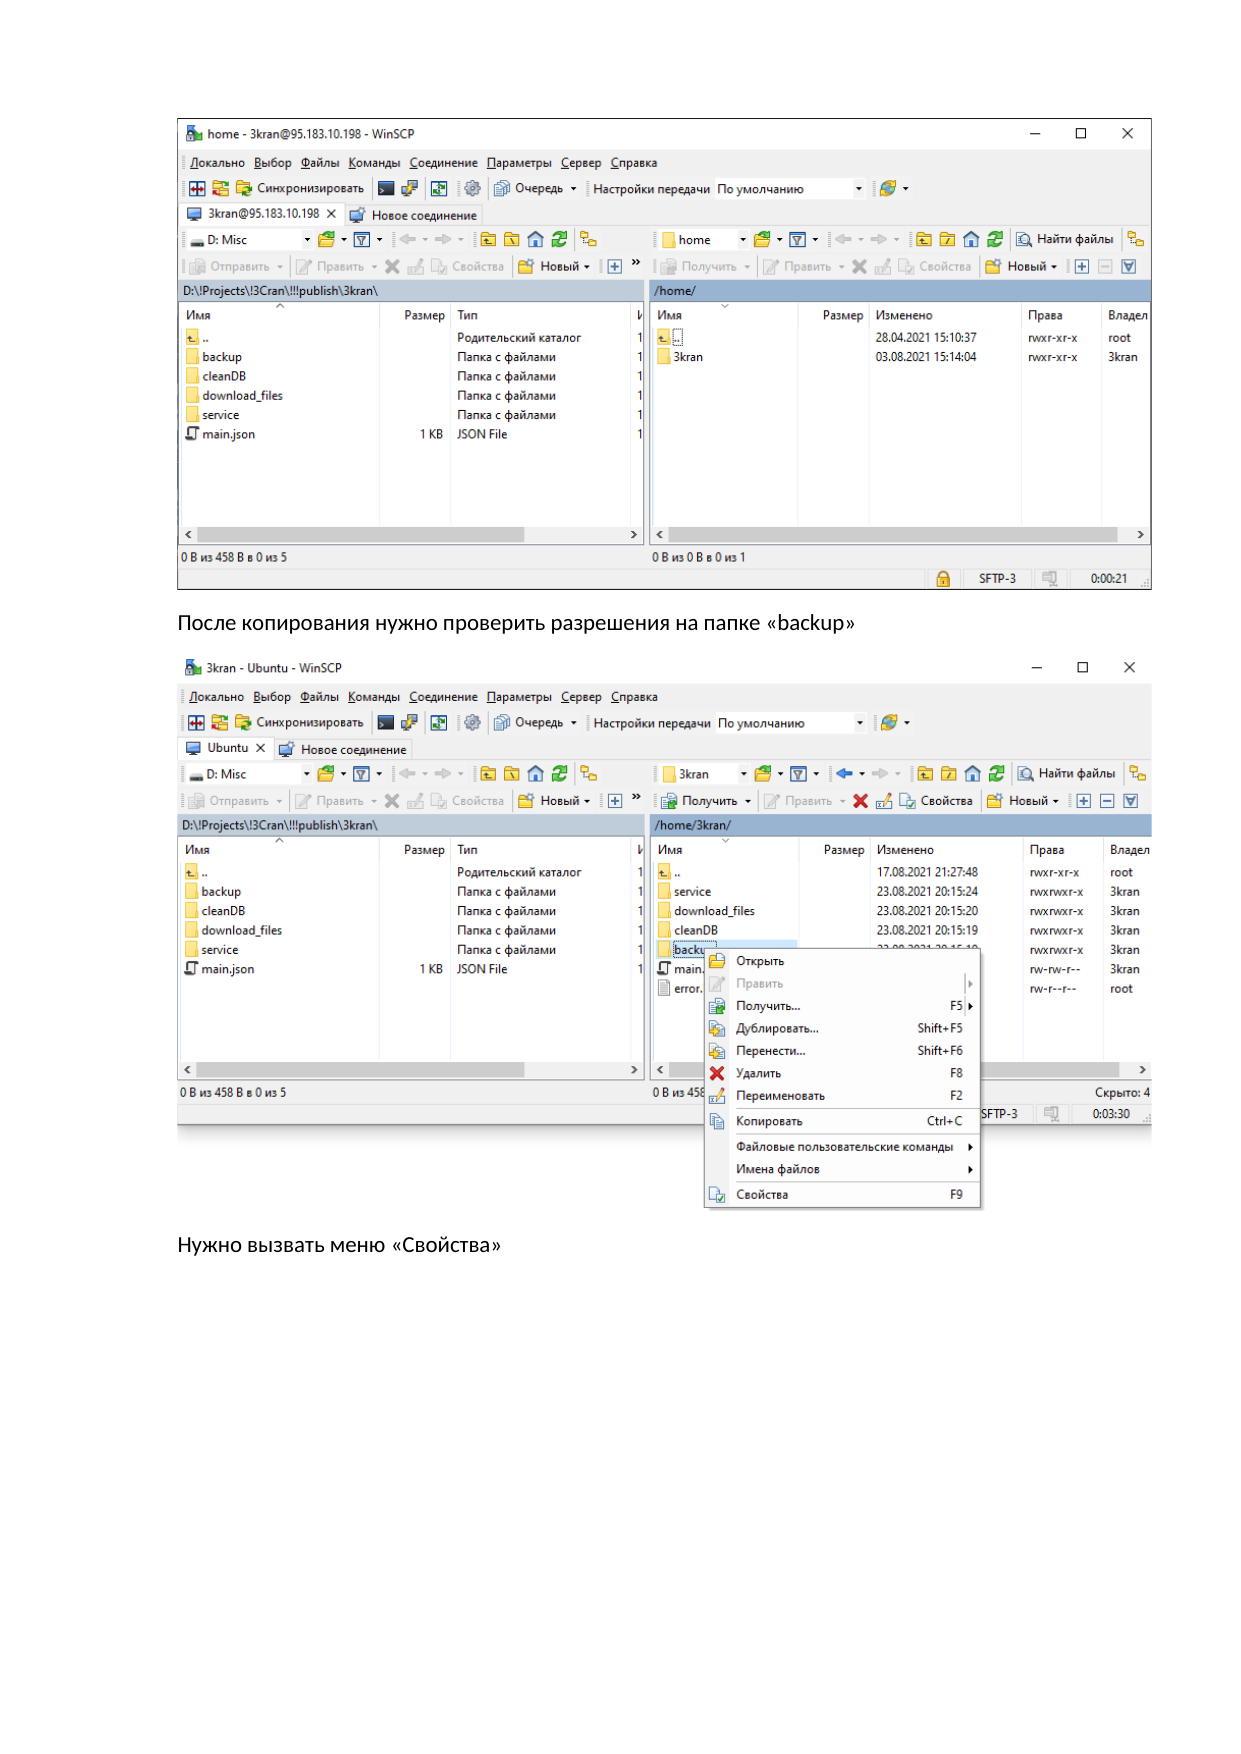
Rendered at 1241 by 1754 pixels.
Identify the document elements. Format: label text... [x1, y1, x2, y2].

picture [177, 655, 1152, 1211]
text Нужно вызвать меню «Свойства» [177, 1230, 1152, 1258]
text После копирования нужно проверить разрешения на папке «backup» [177, 608, 1152, 636]
picture [177, 118, 1152, 590]
